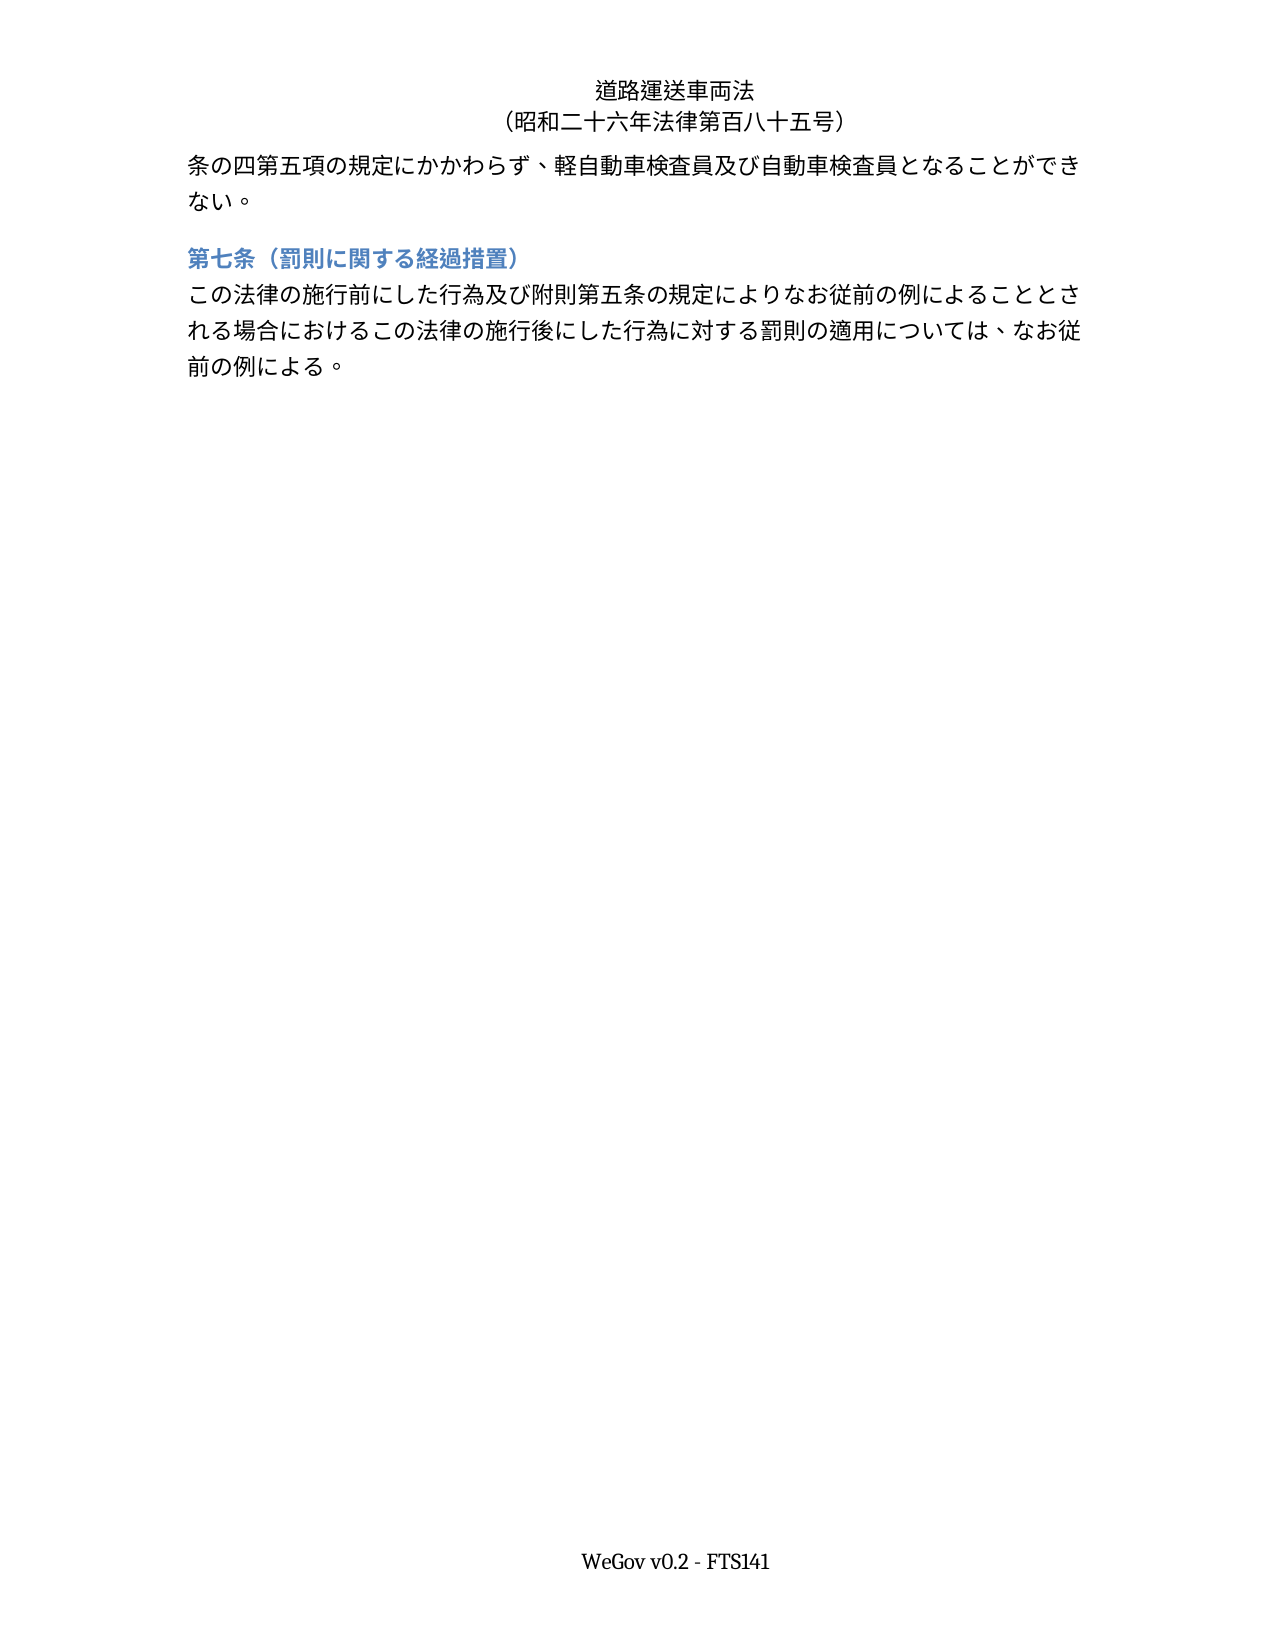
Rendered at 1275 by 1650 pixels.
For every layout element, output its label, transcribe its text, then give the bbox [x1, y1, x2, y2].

subtitle 第七条（罰則に関する経過措置） [187, 243, 1087, 274]
text この法律の施行前に旧法第八十八条の規定による命令により検査主任者の職を解任され、解任の日から二年を経過しない者は、新法第七十六条の三十二第五項及び第九十四条の四第五項の規定にかかわらず、軽自動車検査員及び自動車検査員となることができない。 [187, 150, 1087, 217]
text この法律の施行前にした行為及び附則第五条の規定によりなお従前の例によることとされる場合におけるこの法律の施行後にした行為に対する罰則の適用については、なお従前の例による。 [187, 279, 1087, 382]
